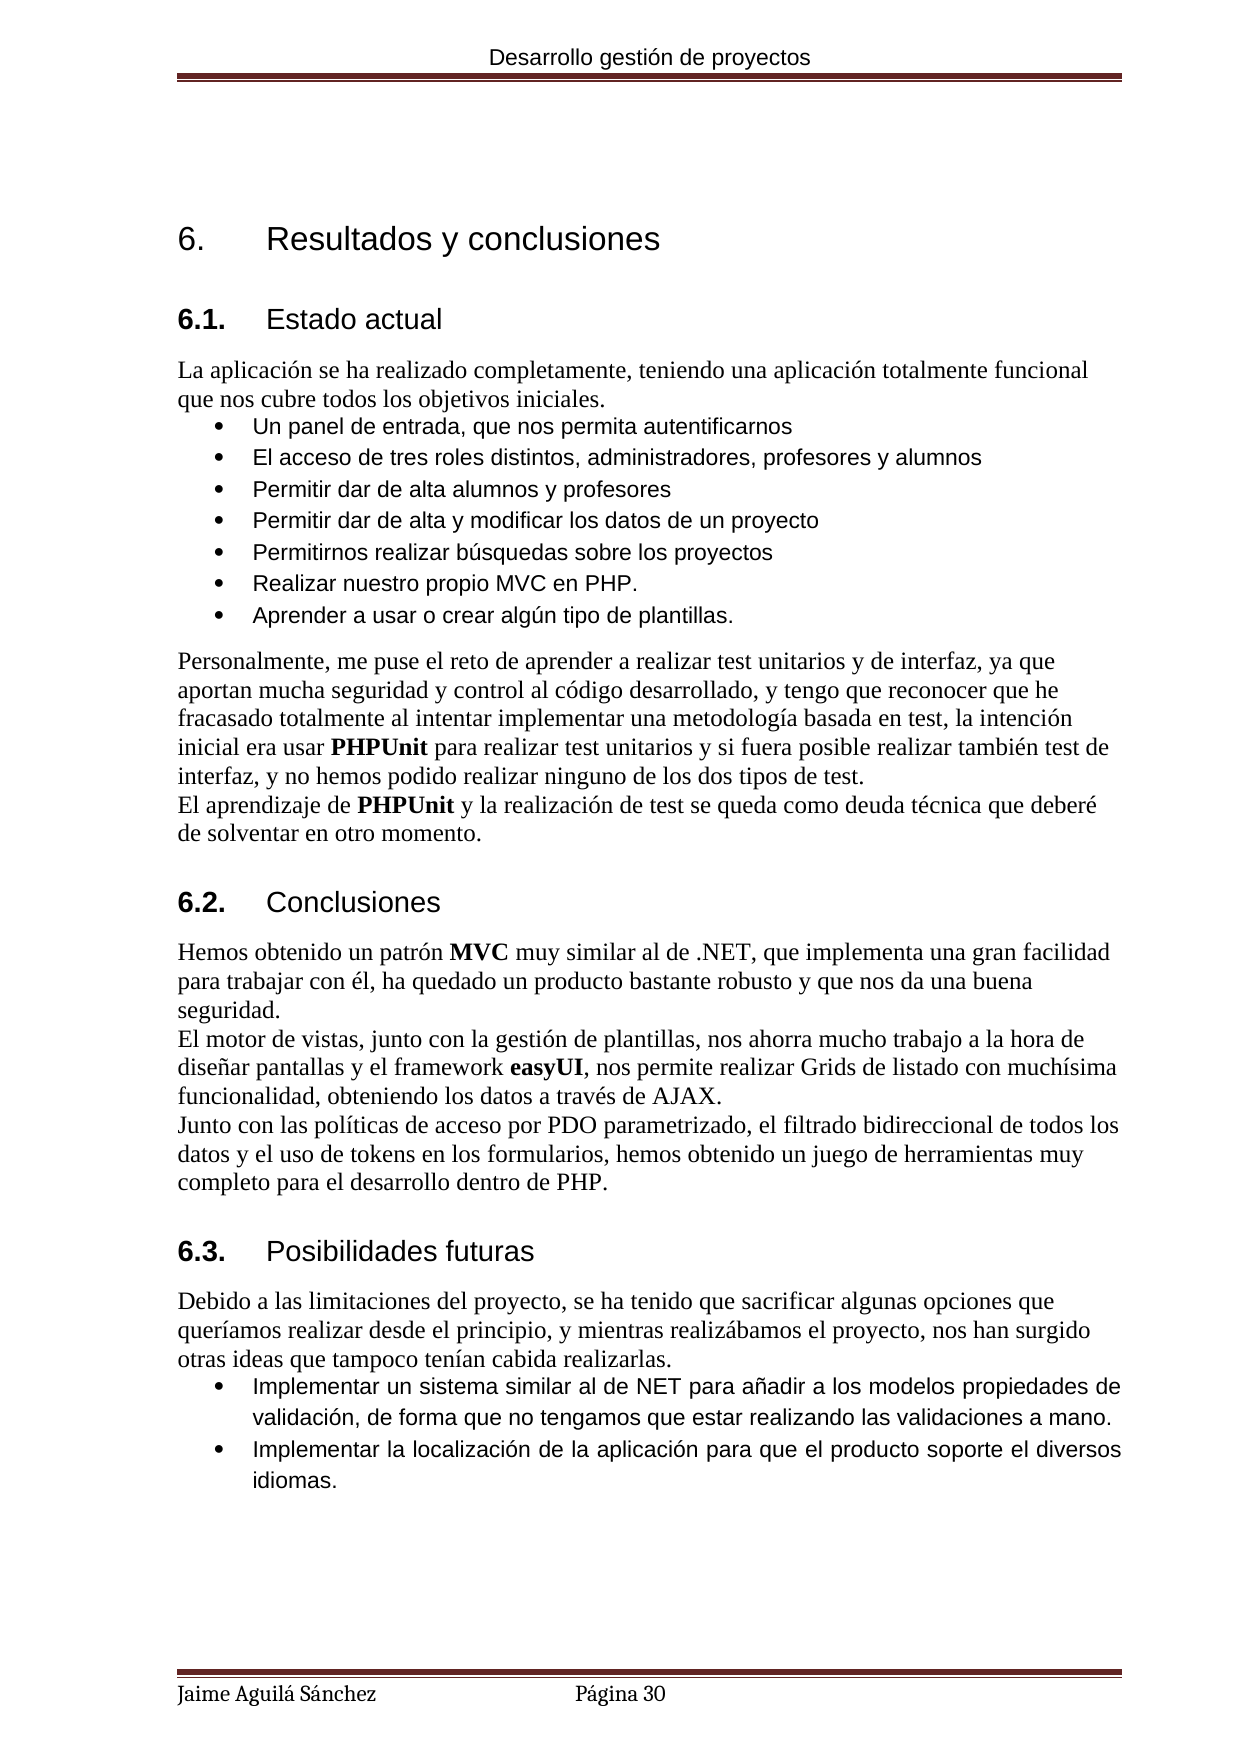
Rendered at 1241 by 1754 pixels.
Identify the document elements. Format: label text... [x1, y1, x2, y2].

text El aprendizaje de PHPUnit y la realización de test se queda como deuda técnica que deberé de solventar en otro momento. [177, 790, 1122, 847]
text Debido a las limitaciones del proyecto, se ha tenido que sacrificar algunas opciones que queríamos realizar desde el principio, y mientras realizábamos el proyecto, nos han surgido otras ideas que tampoco tenían cabida realizarlas. [177, 1286, 1122, 1373]
text Junto con las políticas de acceso por PDO parametrizado, el filtrado bidireccional de todos los datos y el uso de tokens en los formularios, hemos obtenido un juego de herramientas muy completo para el desarrollo dentro de PHP. [177, 1110, 1122, 1196]
list Aprender a usar o crear algún tipo de plantillas. [215, 602, 1122, 628]
subtitle Resultados y conclusiones [177, 219, 1122, 257]
text Personalmente, me puse el reto de aprender a realizar test unitarios y de interfaz, ya que aportan mucha seguridad y control al código desarrollado, y tengo que reconocer que he fracasado totalmente al intentar implementar una metodología basada en test, la intención inicial era usar PHPUnit para realizar test unitarios y si fuera posible realizar también test de interfaz, y no hemos podido realizar ninguno de los dos tipos de test. [177, 646, 1122, 790]
list Implementar la localización de la aplicación para que el producto soporte el diversos idiomas. [215, 1436, 1122, 1494]
subtitle Conclusiones [177, 885, 1122, 918]
list Permitir dar de alta y modificar los datos de un proyecto [215, 507, 1122, 534]
text La aplicación se ha realizado completamente, teniendo una aplicación totalmente funcional que nos cubre todos los objetivos iniciales. [177, 355, 1122, 413]
text El motor de vistas, junto con la gestión de plantillas, nos ahorra mucho trabajo a la hora de diseñar pantallas y el framework easyUI, nos permite realizar Grids de listado con muchísima funcionalidad, obteniendo los datos a través de AJAX. [177, 1024, 1122, 1110]
list Realizar nuestro propio MVC en PHP. [215, 570, 1122, 597]
list Permitir dar de alta alumnos y profesores [215, 476, 1122, 502]
list Implementar un sistema similar al de NET para añadir a los modelos propiedades de validación, de forma que no tengamos que estar realizando las validaciones a mano. [215, 1373, 1122, 1431]
text Hemos obtenido un patrón MVC muy similar al de .NET, que implementa una gran facilidad para trabajar con él, ha quedado un producto bastante robusto y que nos da una buena seguridad. [177, 937, 1122, 1024]
list Un panel de entrada, que nos permita autentificarnos [215, 413, 1122, 439]
subtitle Posibilidades futuras [177, 1234, 1122, 1267]
subtitle Estado actual [177, 302, 1122, 336]
list El acceso de tres roles distintos, administradores, profesores y alumnos [215, 444, 1122, 471]
list Permitirnos realizar búsquedas sobre los proyectos [215, 539, 1122, 565]
